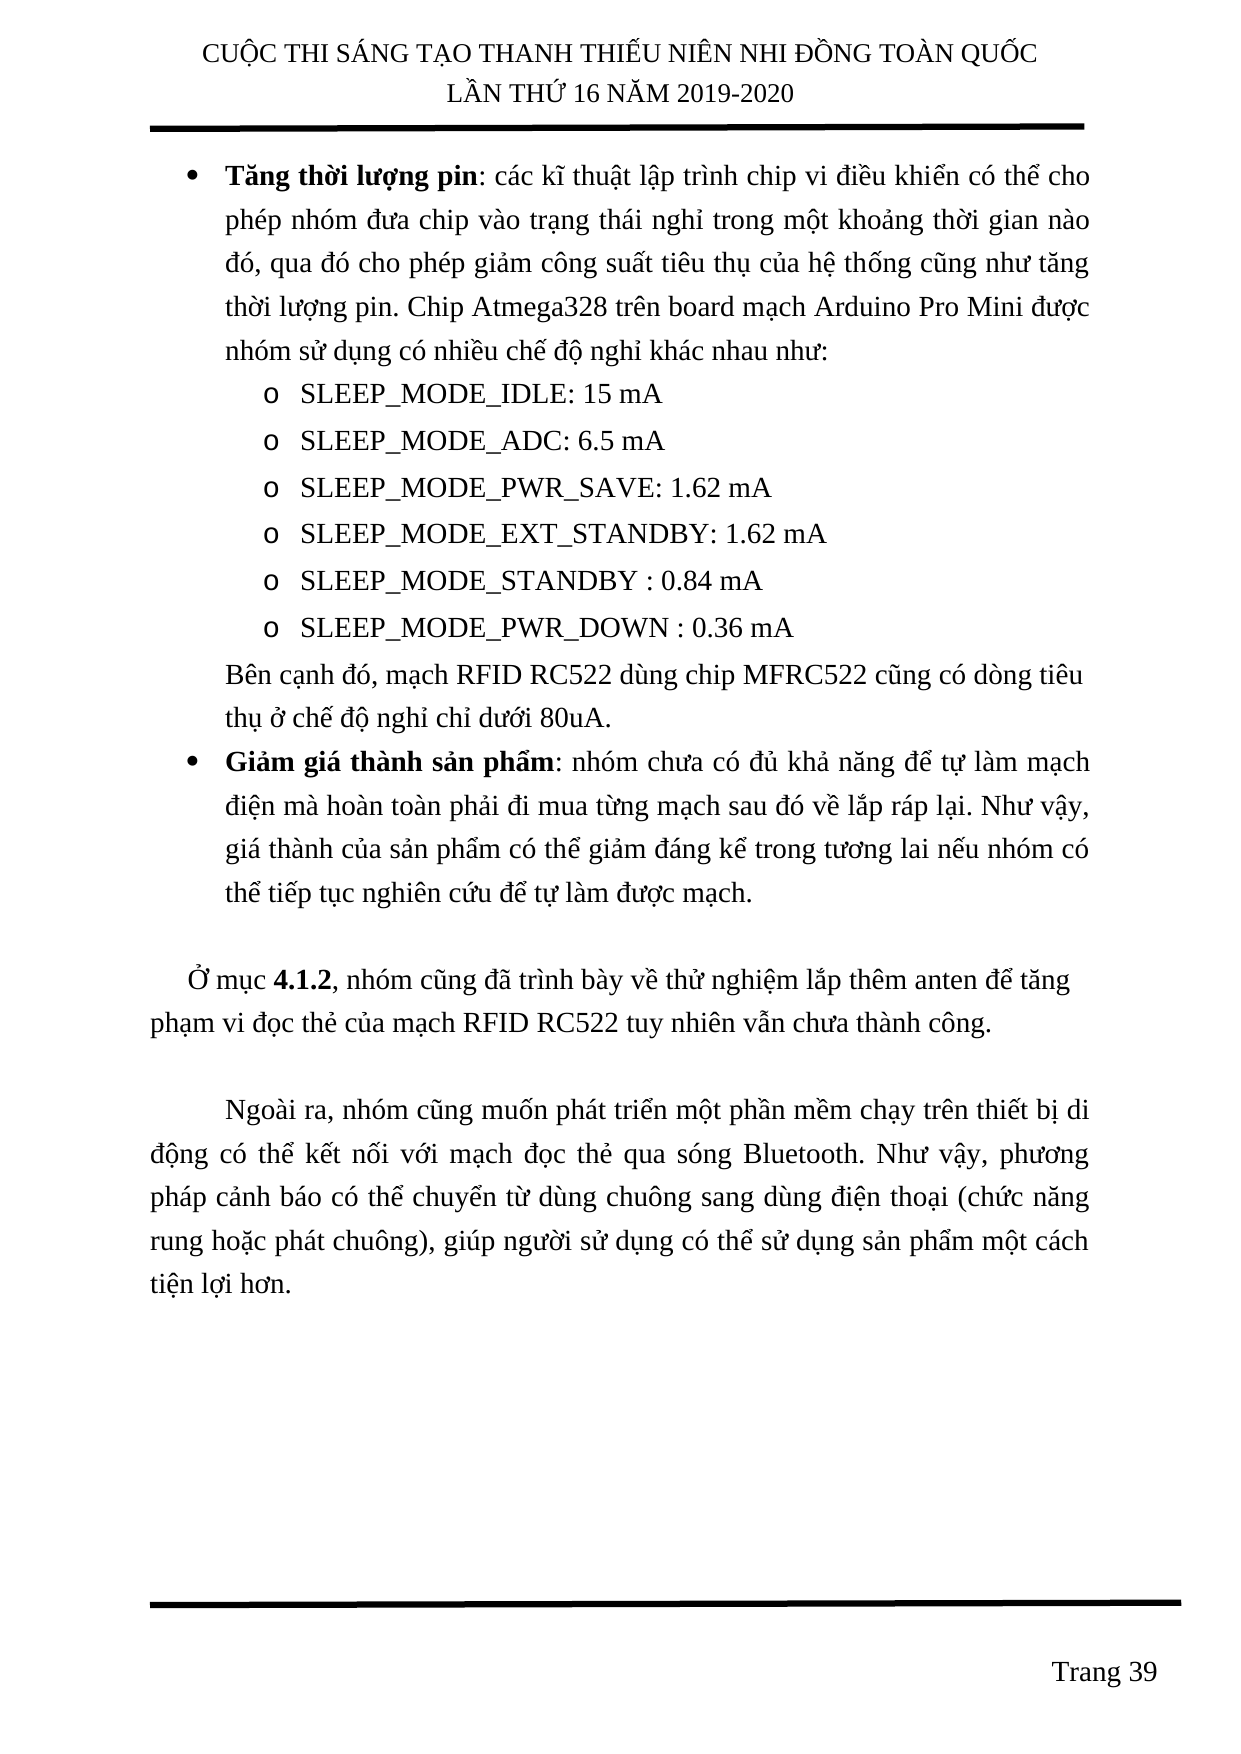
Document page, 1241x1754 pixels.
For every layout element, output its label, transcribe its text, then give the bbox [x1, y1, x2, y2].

list SLEEP_MODE_IDLE: 15 mA [262, 376, 1090, 412]
text Bên cạnh đó, mạch RFID RC522 dùng chip MFRC522 cũng có dòng tiêu thụ ở chế độ nghỉ chỉ dưới 80uA. [225, 657, 1090, 734]
list SLEEP_MODE_EXT_STANDBY: 1.62 mA [262, 517, 1090, 553]
text Ở mục 4.1.2, nhóm cũng đã trình bày về thử nghiệm lắp thêm anten để tăng phạm vi đọc thẻ của mạch RFID RC522 tuy nhiên vẫn chưa thành công. [150, 962, 1090, 1039]
list SLEEP_MODE_PWR_DOWN : 0.36 mA [262, 610, 1090, 646]
list SLEEP_MODE_PWR_SAVE: 1.62 mA [262, 470, 1090, 506]
list Giảm giá thành sản phẩm: nhóm chưa có đủ khả năng để tự làm mạch điện mà hoàn toàn phải đi mua từng mạch sau đó về lắp ráp lại. Như vậy, giá thành của sản phẩm có thể giảm đáng kể trong tương lai nếu nhóm có thể tiếp tục nghiên cứu để tự làm được mạch. [187, 744, 1090, 908]
list SLEEP_MODE_STANDBY : 0.84 mA [262, 563, 1090, 599]
text Ngoài ra, nhóm cũng muốn phát triển một phần mềm chạy trên thiết bị di động có thể kết nối với mạch đọc thẻ qua sóng Bluetooth. Như vậy, phương pháp cảnh báo có thể chuyển từ dùng chuông sang dùng điện thoại (chức năng rung hoặc phát chuông), giúp người sử dụng có thể sử dụng sản phẩm một cách tiện lợi hơn. [150, 1092, 1090, 1300]
list SLEEP_MODE_ADC: 6.5 mA [262, 423, 1090, 459]
list Tăng thời lượng pin: các kĩ thuật lập trình chip vi điều khiển có thể cho phép nhóm đưa chip vào trạng thái nghỉ trong một khoảng thời gian nào đó, qua đó cho phép giảm công suất tiêu thụ của hệ thống cũng như tăng thời lượng pin. Chip Atmega328 trên board mạch Arduino Pro Mini được nhóm sử dụng có nhiều chế độ nghỉ khác nhau như: [187, 158, 1090, 366]
